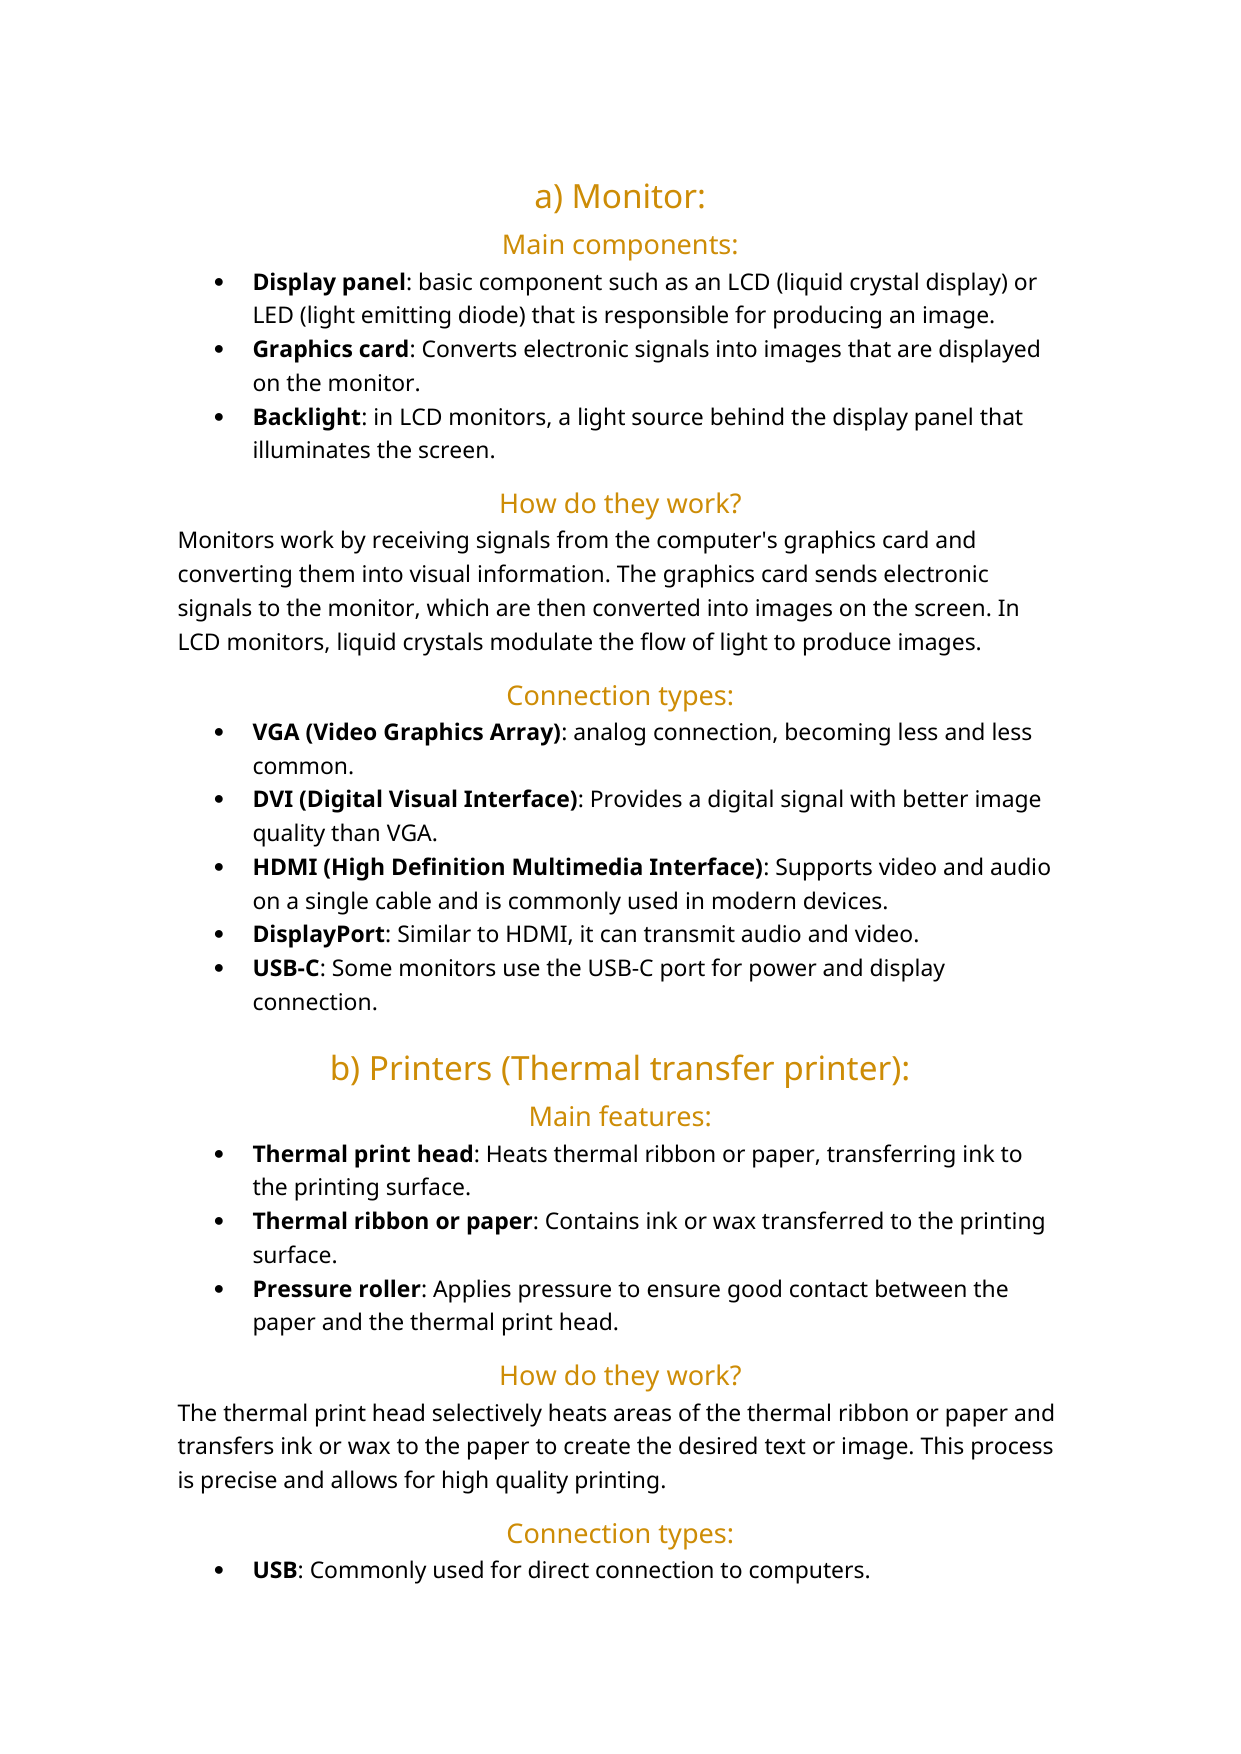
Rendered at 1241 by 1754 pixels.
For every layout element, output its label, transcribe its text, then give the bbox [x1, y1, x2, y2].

text Monitors work by receiving signals from the computer's graphics card and converting them into visual information. The graphics card sends electronic signals to the monitor, which are then converted into images on the screen. In LCD monitors, liquid crystals modulate the flow of light to produce images. [177, 524, 1063, 657]
list USB-C: Some monitors use the USB-C port for power and display connection. [215, 952, 1063, 1017]
subtitle Main features: [177, 1098, 1063, 1135]
subtitle How do they work? [177, 485, 1063, 522]
subtitle b) Printers (Thermal transfer printer): [177, 1045, 1063, 1090]
list HDMI (High Definition Multimedia Interface): Supports video and audio on a single cable and is commonly used in modern devices. [215, 851, 1063, 916]
list Thermal print head: Heats thermal ribbon or paper, transferring ink to the printing surface. [215, 1138, 1063, 1203]
list VGA (Video Graphics Array): analog connection, becoming less and less common. [215, 716, 1063, 781]
subtitle Connection types: [177, 1514, 1063, 1551]
list Backlight: in LCD monitors, a light source behind the display panel that illuminates the screen. [215, 401, 1063, 466]
subtitle Main components: [177, 226, 1063, 263]
text The thermal print head selectively heats areas of the thermal ribbon or paper and transfers ink or wax to the paper to create the desired text or image. This process is precise and allows for high quality printing. [177, 1397, 1063, 1495]
list DisplayPort: Similar to HDMI, it can transmit audio and video. [215, 918, 1063, 950]
subtitle Connection types: [177, 676, 1063, 713]
subtitle a) Monitor: [177, 173, 1063, 218]
list USB: Commonly used for direct connection to computers. [215, 1554, 1063, 1586]
list Pressure roller: Applies pressure to ensure good contact between the paper and the thermal print head. [215, 1273, 1063, 1338]
list Thermal ribbon or paper: Contains ink or wax transferred to the printing surface. [215, 1205, 1063, 1270]
list DVI (Digital Visual Interface): Provides a digital signal with better image quality than VGA. [215, 783, 1063, 848]
subtitle How do they work? [177, 1357, 1063, 1394]
list Graphics card: Converts electronic signals into images that are displayed on the monitor. [215, 333, 1063, 398]
list Display panel: basic component such as an LCD (liquid crystal display) or LED (light emitting diode) that is responsible for producing an image. [215, 266, 1063, 331]
